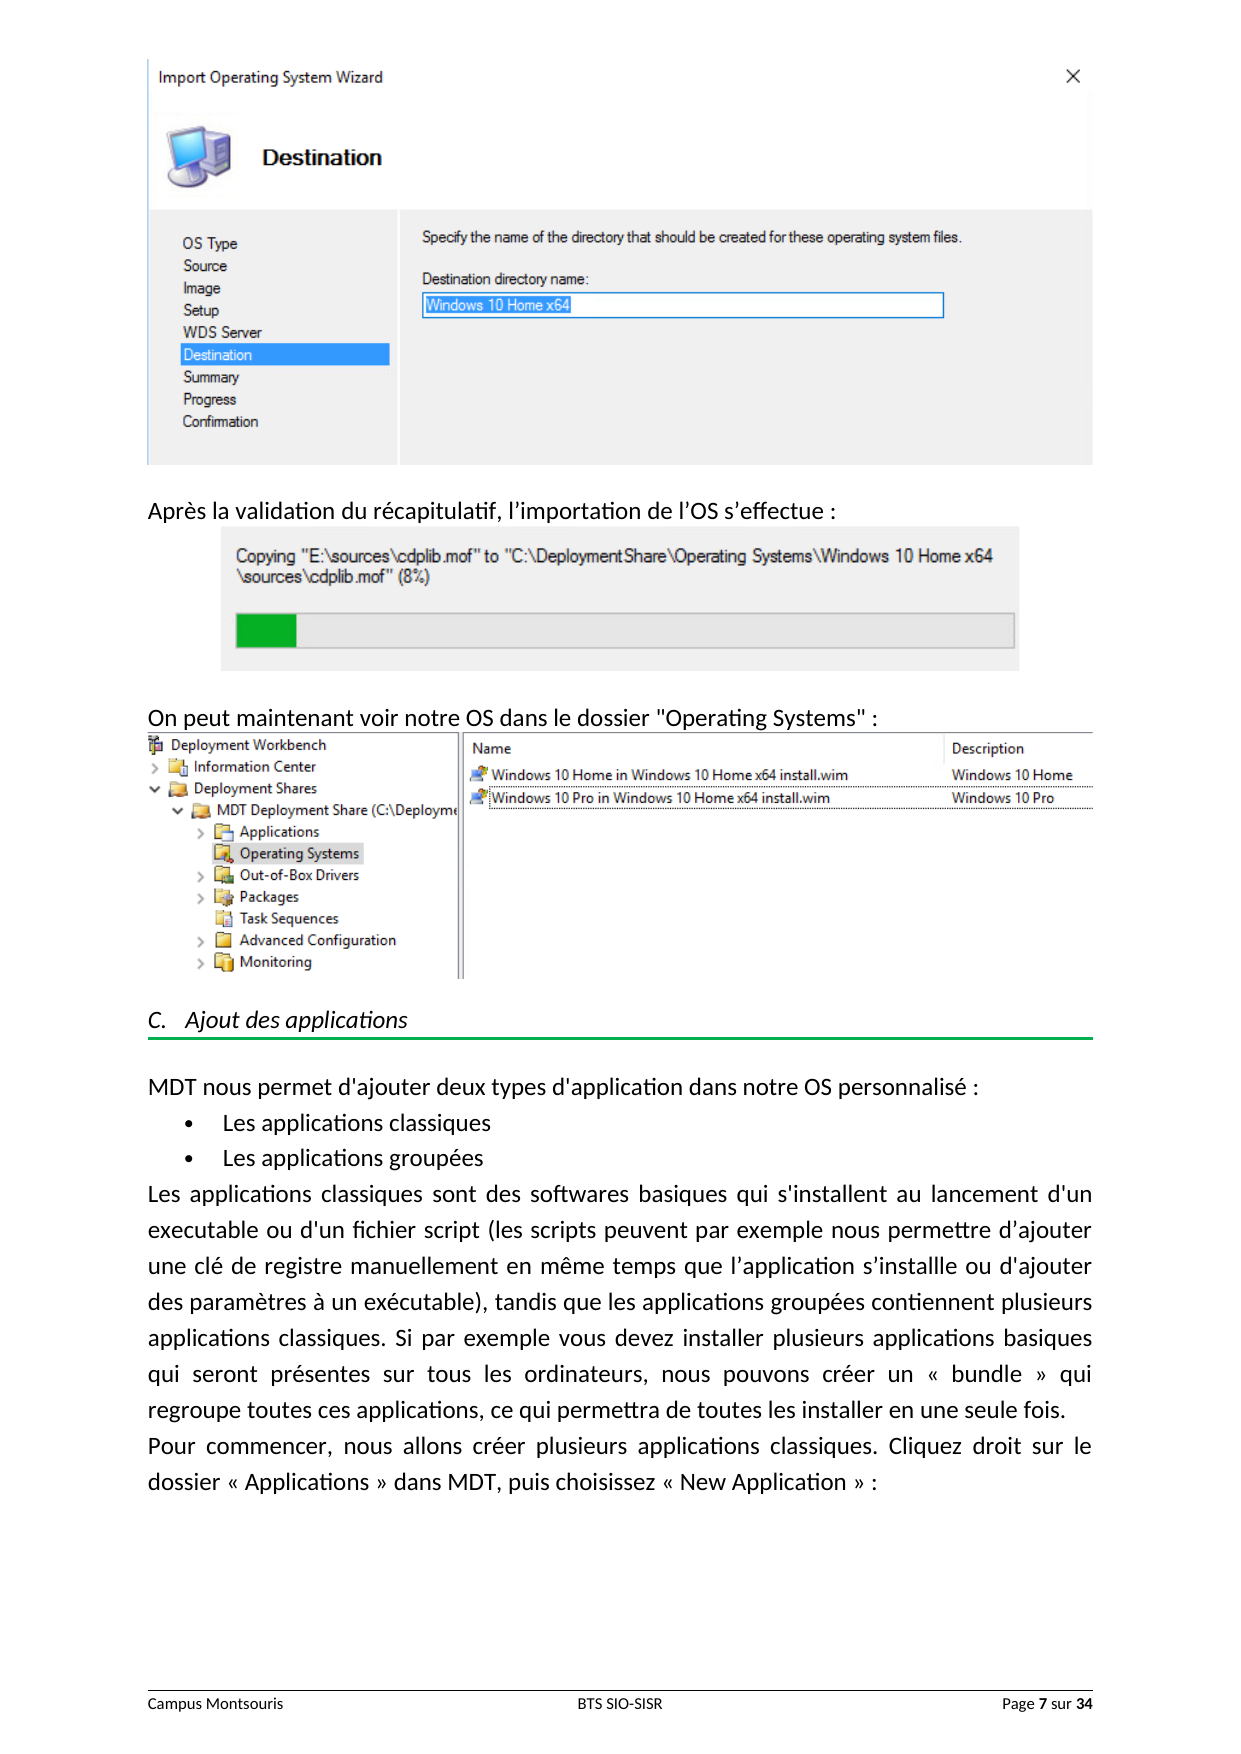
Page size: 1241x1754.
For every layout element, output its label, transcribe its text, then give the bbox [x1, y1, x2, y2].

text Après la validation du récapitulatif, l’importation de l’OS s’effectue : [148, 490, 1093, 526]
picture [220, 525, 1020, 671]
list Les applications classiques [185, 1101, 1093, 1137]
subtitle Ajout des applications [148, 1004, 1093, 1037]
text On peut maintenant voir notre OS dans le dossier "Operating Systems" : [148, 696, 1093, 732]
text Pour commencer, nous allons créer plusieurs applications classiques. Cliquez droit sur le dossier « Applications » dans MDT, puis choisissez « New Application » : [148, 1425, 1093, 1497]
picture [147, 59, 1093, 465]
text MDT nous permet d'ajouter deux types d'application dans notre OS personnalisé : [148, 1065, 1093, 1101]
list Les applications groupées [185, 1137, 1093, 1173]
text Les applications classiques sont des softwares basiques qui s'installent au lancement d'un executable ou d'un fichier script (les scripts peuvent par exemple nous permettre d’ajouter une clé de registre manuellement en même temps que l’application s’installle ou d'ajouter des paramètres à un exécutable), tandis que les applications groupées contiennent plusieurs applications classiques. Si par exemple vous devez installer plusieurs applications basiques qui seront présentes sur tous les ordinateurs, nous pouvons créer un « bundle » qui regroupe toutes ces applications, ce qui permettra de toutes les installer en une seule fois. [148, 1173, 1093, 1425]
picture [147, 732, 1093, 979]
